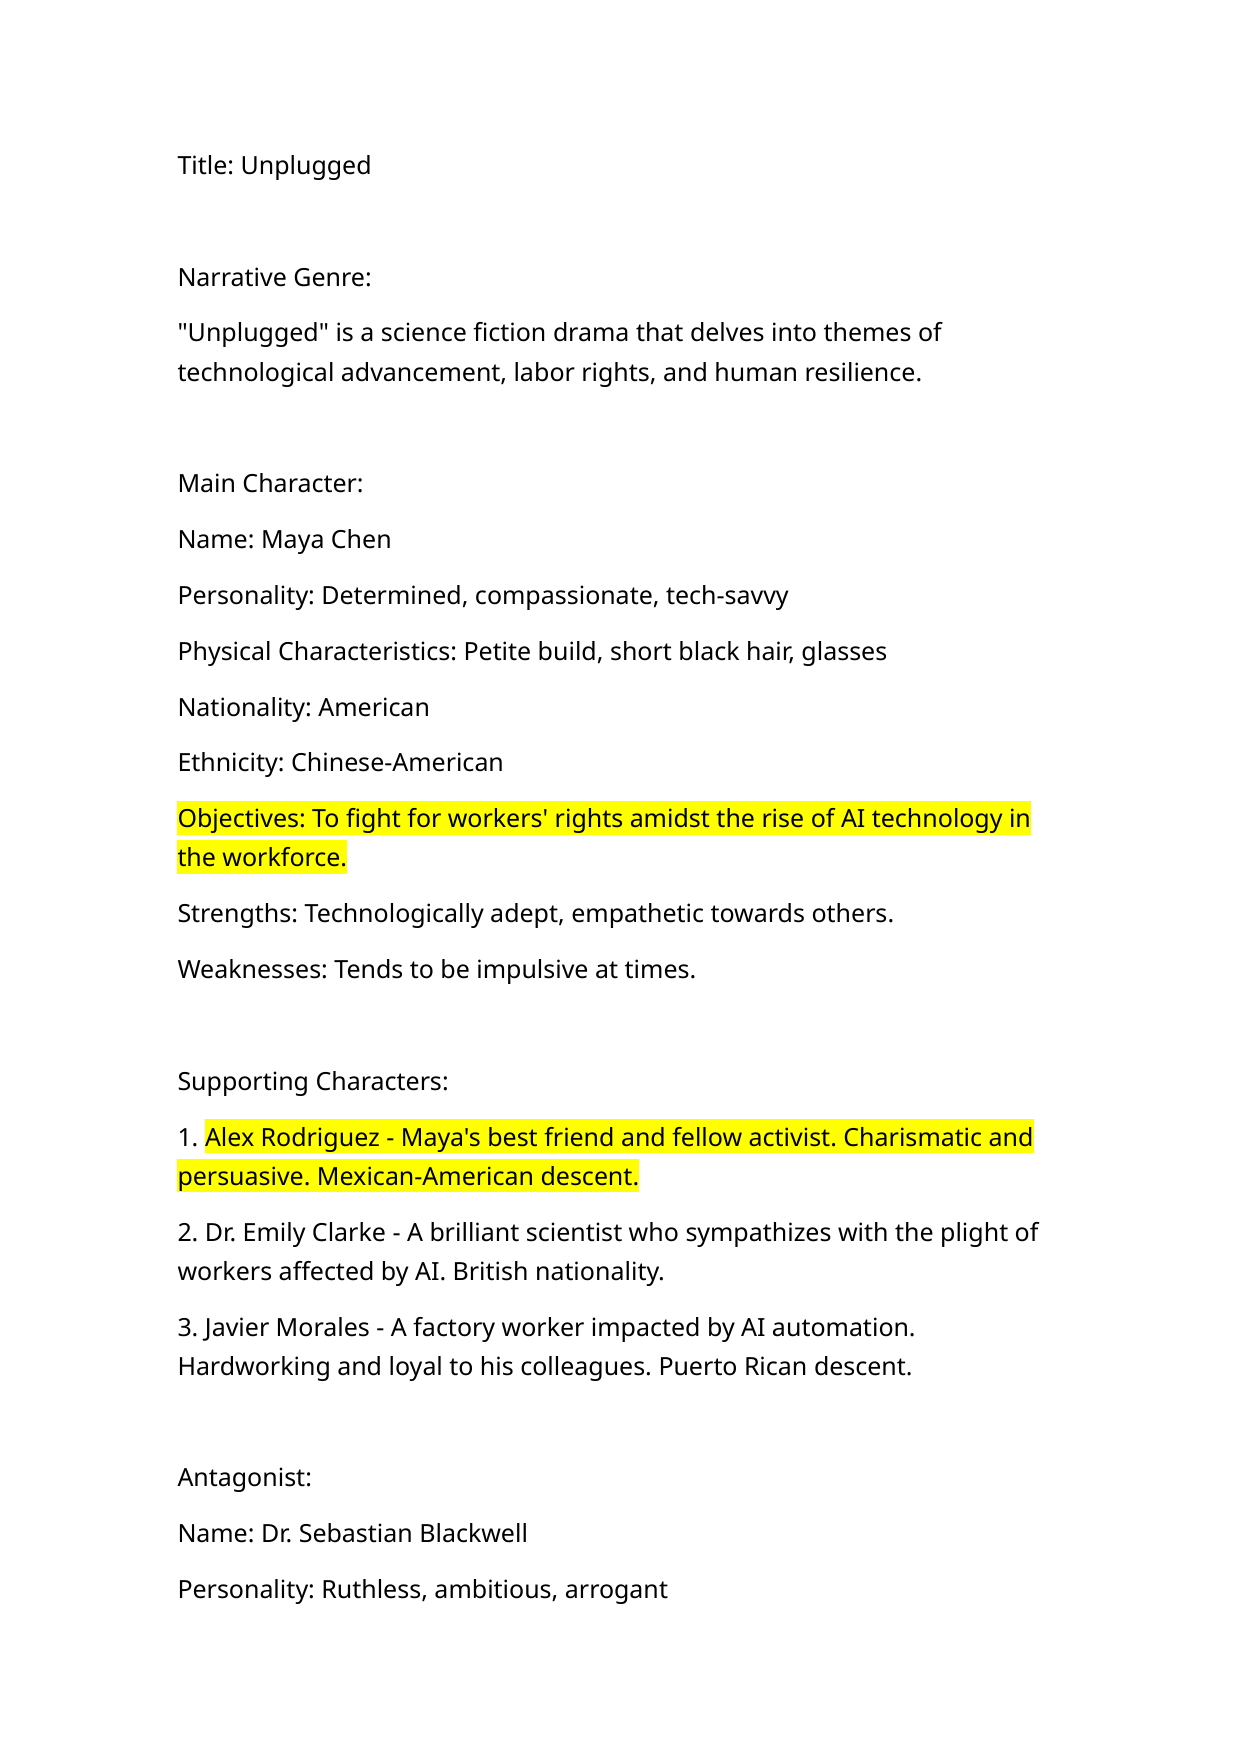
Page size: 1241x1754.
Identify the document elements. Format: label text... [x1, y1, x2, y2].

text Strengths: Technologically adept, empathetic towards others. [177, 896, 1063, 930]
text Name: Dr. Sebastian Blackwell [177, 1516, 1063, 1550]
text Physical Characteristics: Petite build, short black hair, glasses [177, 633, 1063, 667]
text 3. Javier Morales - A factory worker impacted by AI automation. Hardworking and loyal to his colleagues. Puerto Rican descent. [177, 1309, 1063, 1382]
text Personality: Ruthless, ambitious, arrogant [177, 1572, 1063, 1606]
text Objectives: To fight for workers' rights amidst the rise of AI technology in the workforce. [177, 801, 1063, 874]
text Personality: Determined, compassionate, tech-savvy [177, 578, 1063, 612]
text Supporting Characters: [177, 1063, 1063, 1097]
text Title: Unplugged [177, 148, 1063, 182]
text 2. Dr. Emily Clarke - A brilliant scientist who sympathizes with the plight of workers affected by AI. British nationality. [177, 1214, 1063, 1287]
text Main Character: [177, 466, 1063, 500]
text Weaknesses: Tends to be impulsive at times. [177, 952, 1063, 986]
text Ethnicity: Chinese-American [177, 745, 1063, 779]
text Nationality: American [177, 689, 1063, 723]
text Name: Maya Chen [177, 522, 1063, 556]
text "Unplugged" is a science fiction drama that delves into themes of technological advancement, labor rights, and human resilience. [177, 315, 1063, 388]
text Narrative Genre: [177, 259, 1063, 293]
text Antagonist: [177, 1460, 1063, 1494]
text 1. Alex Rodriguez - Maya's best friend and fellow activist. Charismatic and persuasive. Mexican-American descent. [177, 1119, 1063, 1192]
